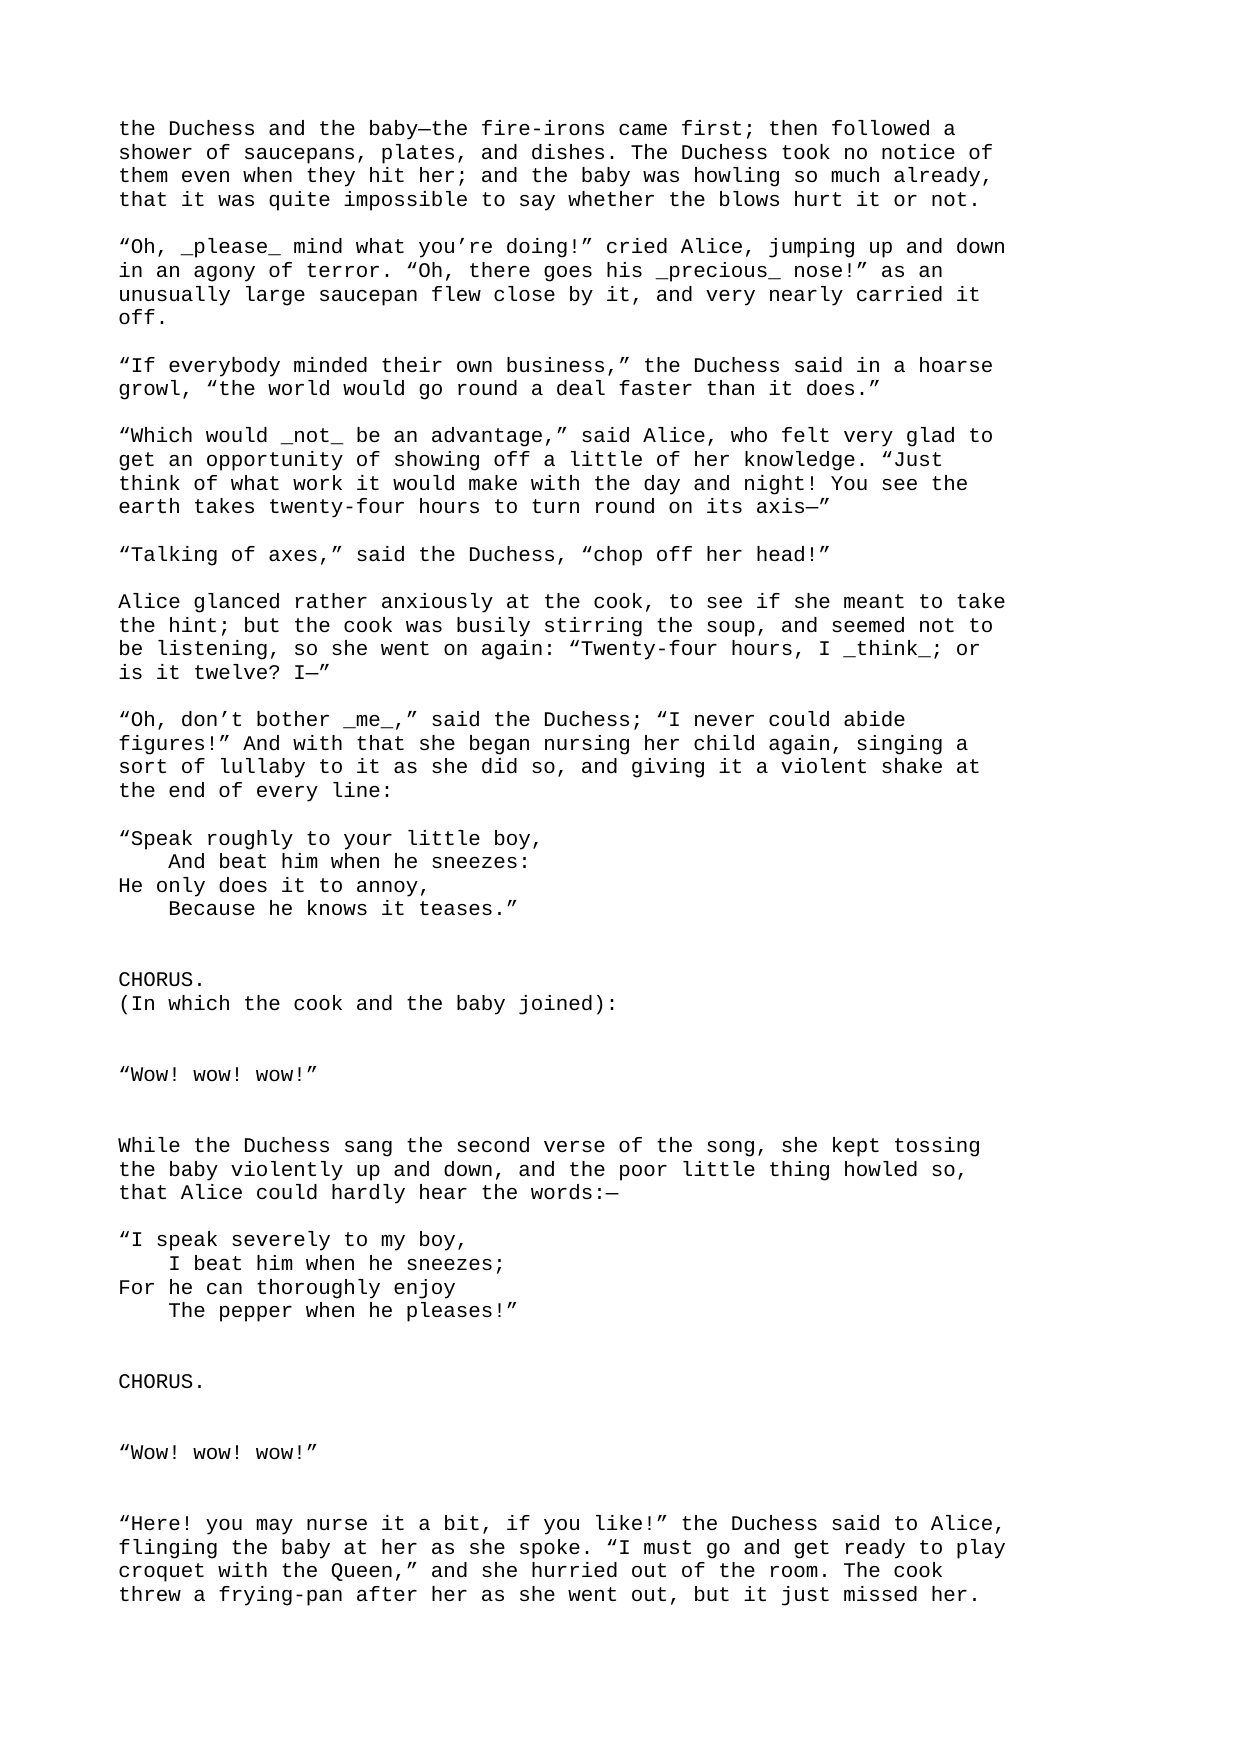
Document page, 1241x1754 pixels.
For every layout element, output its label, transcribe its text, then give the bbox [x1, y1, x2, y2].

text get an opportunity of showing off a little of her knowledge. “Just [118, 449, 1122, 473]
text threw a frying-pan after her as she went out, but it just missed her. [118, 1584, 1122, 1608]
text “Oh, _please_ mind what you’re doing!” cried Alice, jumping up and down [118, 236, 1122, 260]
text shower of saucepans, plates, and dishes. The Duchess took no notice of [118, 142, 1122, 165]
text (In which the cook and the baby joined): [118, 993, 1122, 1017]
text unusually large saucepan flew close by it, and very nearly carried it [118, 284, 1122, 307]
text I beat him when he sneezes; [118, 1253, 1122, 1277]
text “Wow! wow! wow!” [118, 1442, 1122, 1466]
text CHORUS. [118, 1371, 1122, 1395]
text For he can thoroughly enjoy [118, 1277, 1122, 1300]
text the hint; but the cook was busily stirring the soup, and seemed not to [118, 615, 1122, 638]
text off. [118, 307, 1122, 331]
text “Wow! wow! wow!” [118, 1064, 1122, 1088]
text “Here! you may nurse it a bit, if you like!” the Duchess said to Alice, [118, 1513, 1122, 1537]
text is it twelve? I—” [118, 662, 1122, 686]
text Because he knows it teases.” [118, 898, 1122, 922]
text He only does it to annoy, [118, 875, 1122, 898]
text sort of lullaby to it as she did so, and giving it a violent shake at [118, 757, 1122, 780]
text them even when they hit her; and the baby was howling so much already, [118, 165, 1122, 189]
text the end of every line: [118, 780, 1122, 804]
text be listening, so she went on again: “Twenty-four hours, I _think_; or [118, 638, 1122, 662]
text “Talking of axes,” said the Duchess, “chop off her head!” [118, 544, 1122, 567]
text the Duchess and the baby—the fire-irons came first; then followed a [118, 118, 1122, 142]
text the baby violently up and down, and the poor little thing howled so, [118, 1158, 1122, 1182]
text growl, “the world would go round a deal faster than it does.” [118, 378, 1122, 402]
text flinging the baby at her as she spoke. “I must go and get ready to play [118, 1537, 1122, 1561]
text Alice glanced rather anxiously at the cook, to see if she meant to take [118, 591, 1122, 615]
text think of what work it would make with the day and night! You see the [118, 473, 1122, 496]
text “Which would _not_ be an advantage,” said Alice, who felt very glad to [118, 426, 1122, 449]
text “Oh, don’t bother _me_,” said the Duchess; “I never could abide [118, 709, 1122, 733]
text “I speak severely to my boy, [118, 1229, 1122, 1253]
text “Speak roughly to your little boy, [118, 827, 1122, 851]
text earth takes twenty-four hours to turn round on its axis—” [118, 496, 1122, 520]
text CHORUS. [118, 969, 1122, 993]
text And beat him when he sneezes: [118, 851, 1122, 875]
text that Alice could hardly hear the words:— [118, 1182, 1122, 1206]
text figures!” And with that she began nursing her child again, singing a [118, 733, 1122, 757]
text that it was quite impossible to say whether the blows hurt it or not. [118, 189, 1122, 213]
text croquet with the Queen,” and she hurried out of the room. The cook [118, 1561, 1122, 1584]
text “If everybody minded their own business,” the Duchess said in a hoarse [118, 354, 1122, 378]
text in an agony of terror. “Oh, there goes his _precious_ nose!” as an [118, 260, 1122, 284]
text The pepper when he pleases!” [118, 1300, 1122, 1324]
text While the Duchess sang the second verse of the song, she kept tossing [118, 1135, 1122, 1158]
